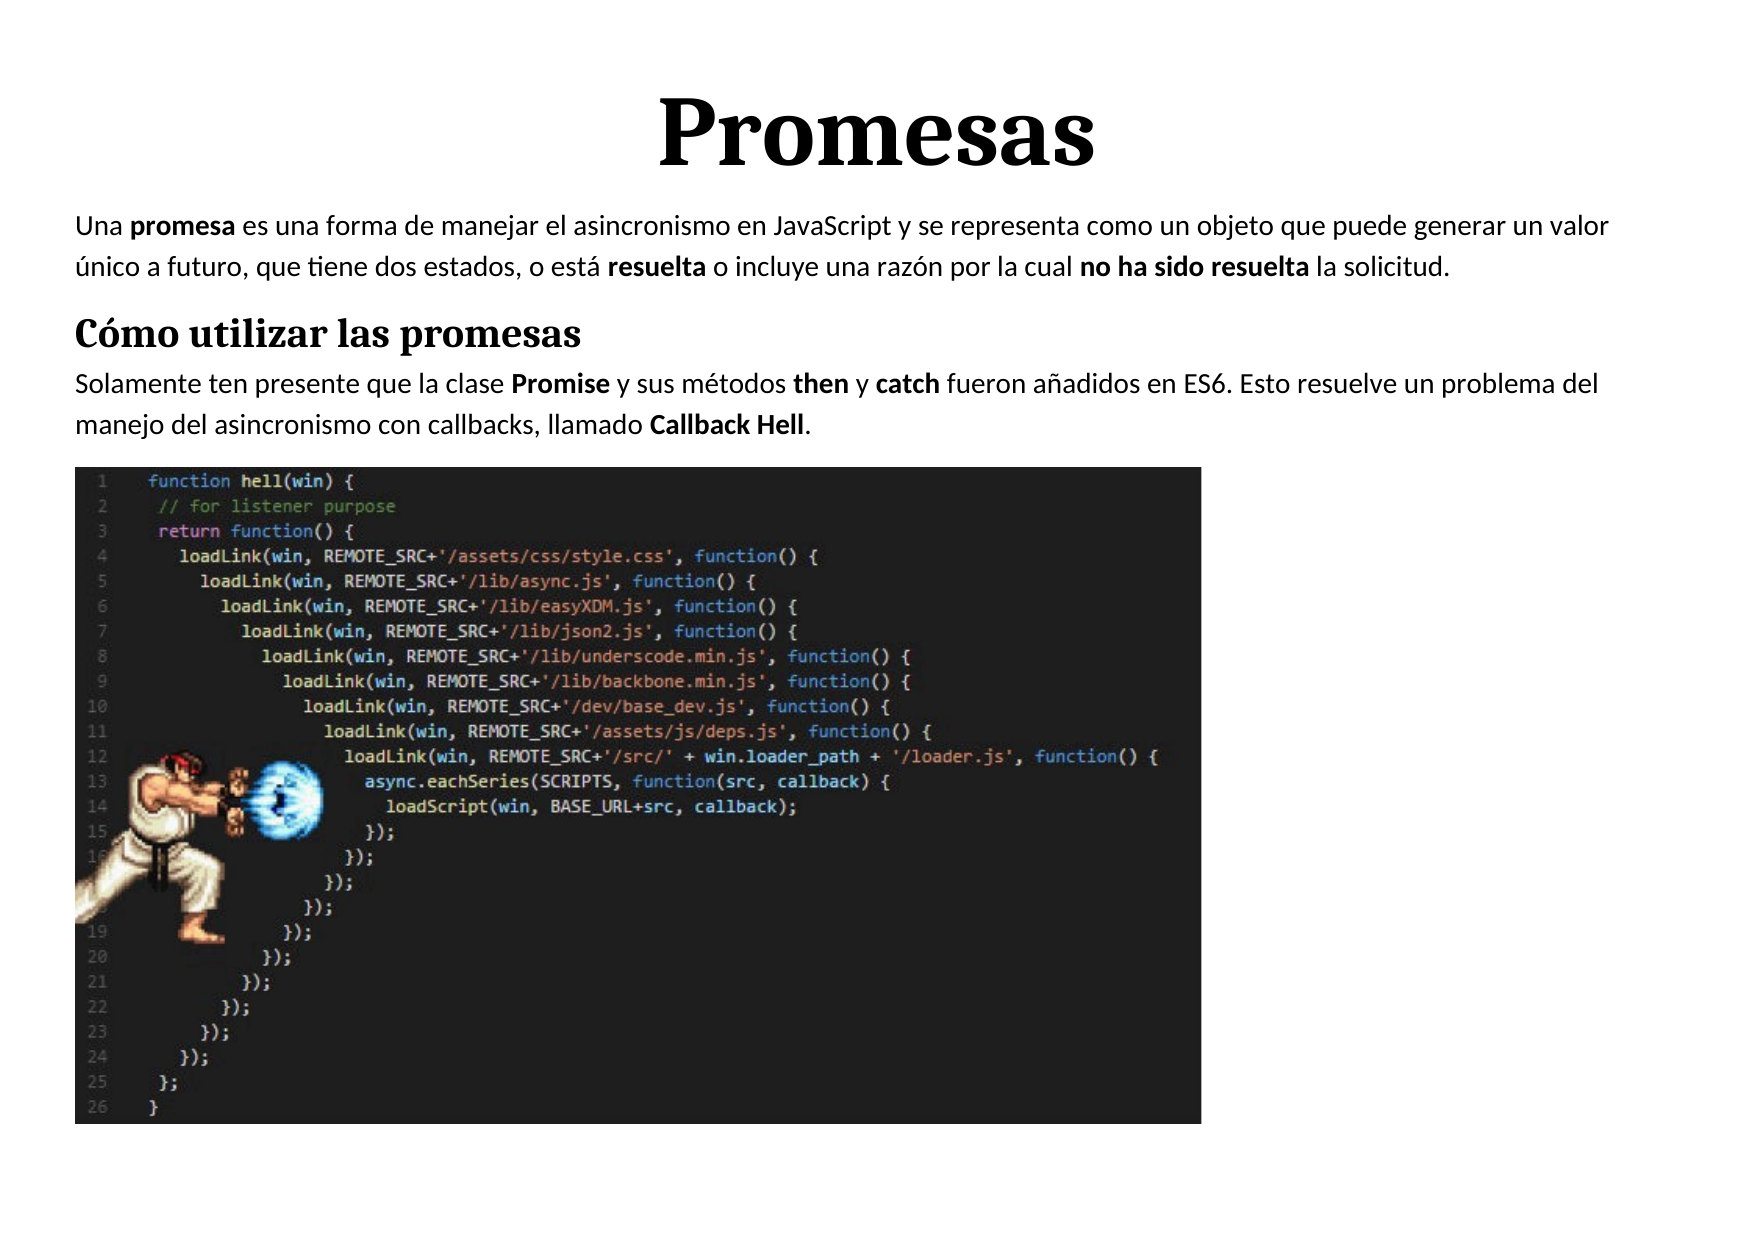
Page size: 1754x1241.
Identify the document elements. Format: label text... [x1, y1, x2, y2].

picture [75, 467, 1202, 1124]
subtitle Cómo utilizar las promesas [75, 310, 1679, 358]
text Una promesa es una forma de manejar el asincronismo en JavaScript y se representa como un objeto que puede generar un valor único a futuro, que tiene dos estados, o está resuelta o incluye una razón por la cual no ha sido resuelta la solicitud. [75, 207, 1679, 284]
text Solamente ten presente que la clase Promise y sus métodos then y catch fueron añadidos en ES6. Esto resuelve un problema del manejo del asincronismo con callbacks, llamado Callback Hell. [75, 365, 1679, 442]
subtitle Promesas [75, 75, 1679, 190]
